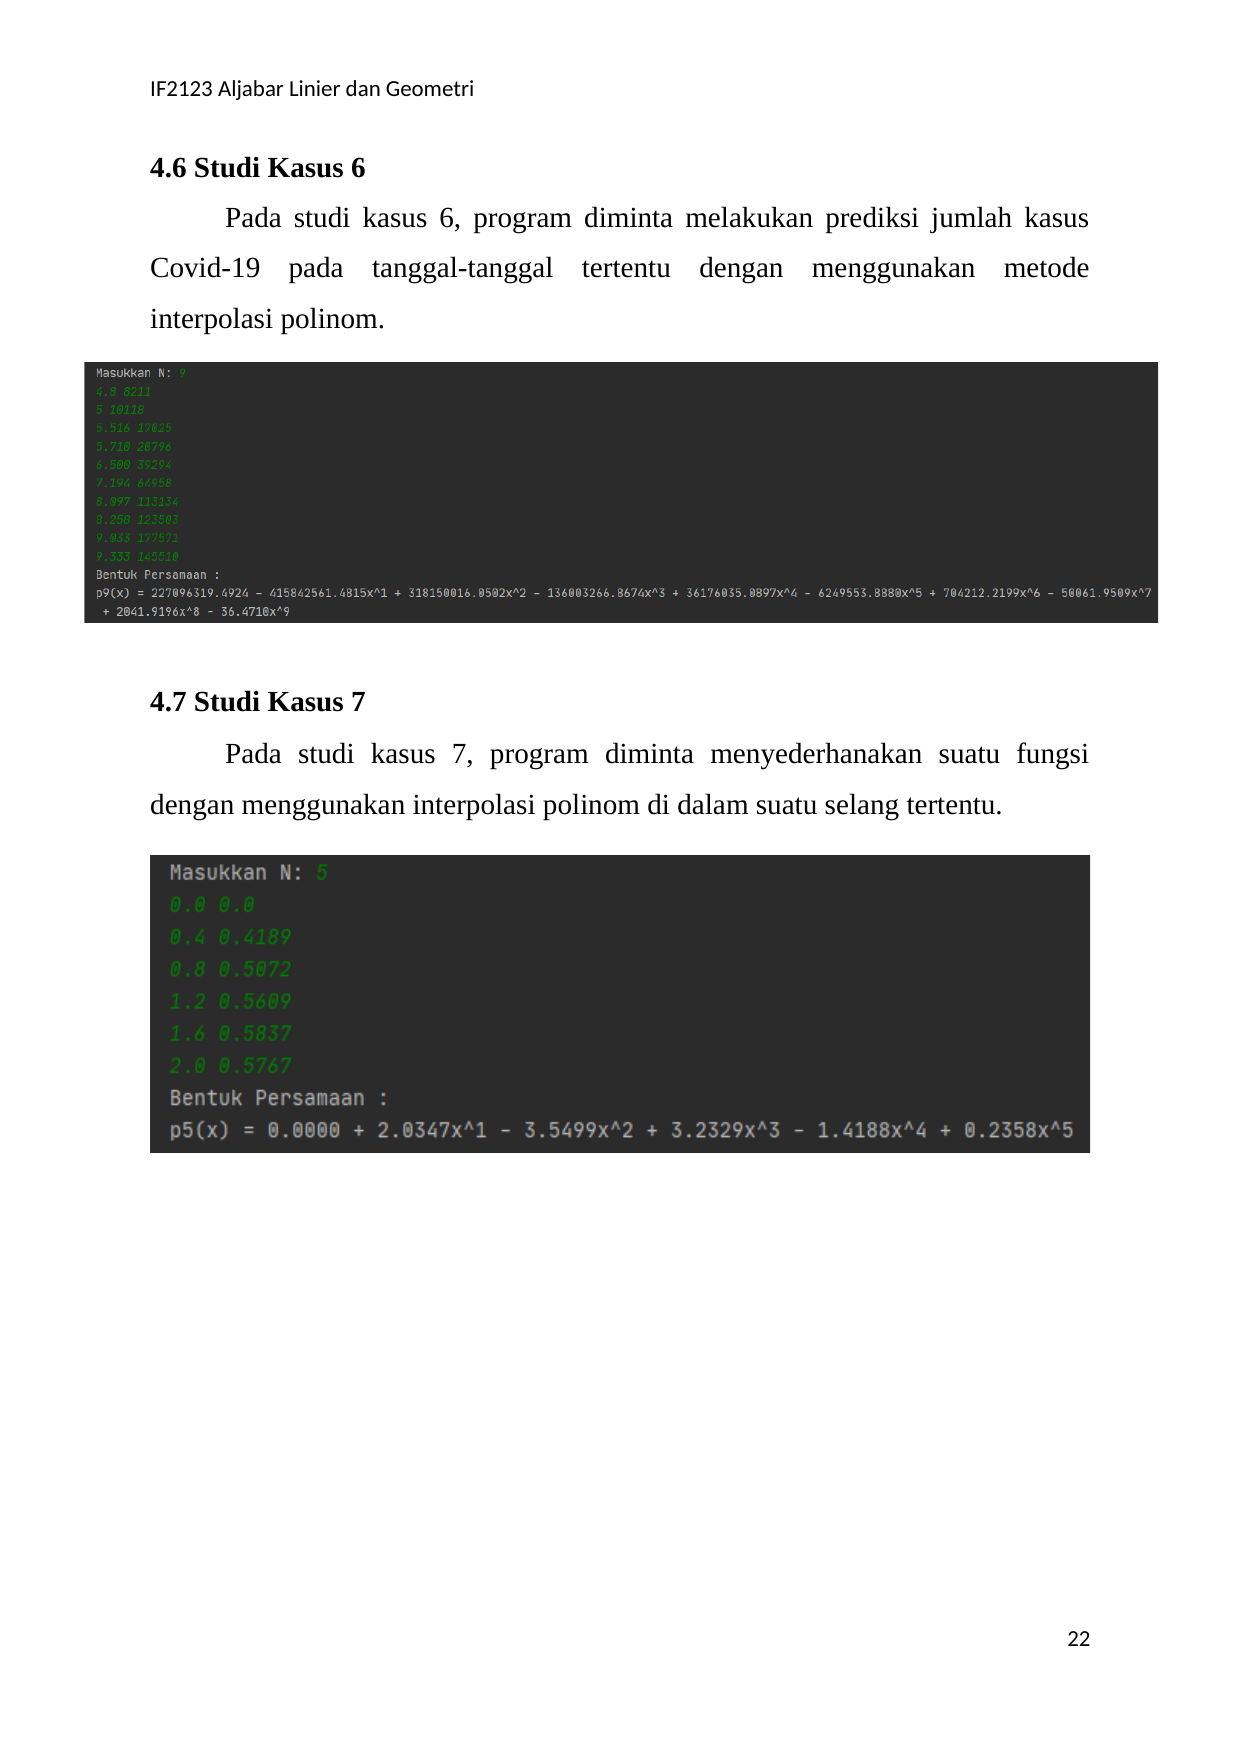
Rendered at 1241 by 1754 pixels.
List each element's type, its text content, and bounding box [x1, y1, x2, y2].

picture [84, 362, 1159, 623]
text Pada studi kasus 7, program diminta menyederhanakan suatu fungsi dengan menggunakan interpolasi polinom di dalam suatu selang tertentu. [150, 737, 1090, 820]
picture [150, 855, 1091, 1153]
text Pada studi kasus 6, program diminta melakukan prediksi jumlah kasus Covid-19 pada tanggal-tanggal tertentu dengan menggunakan metode interpolasi polinom. [150, 200, 1090, 334]
text 4.7 Studi Kasus 7 [150, 684, 1090, 717]
text 4.6 Studi Kasus 6 [150, 150, 1090, 183]
